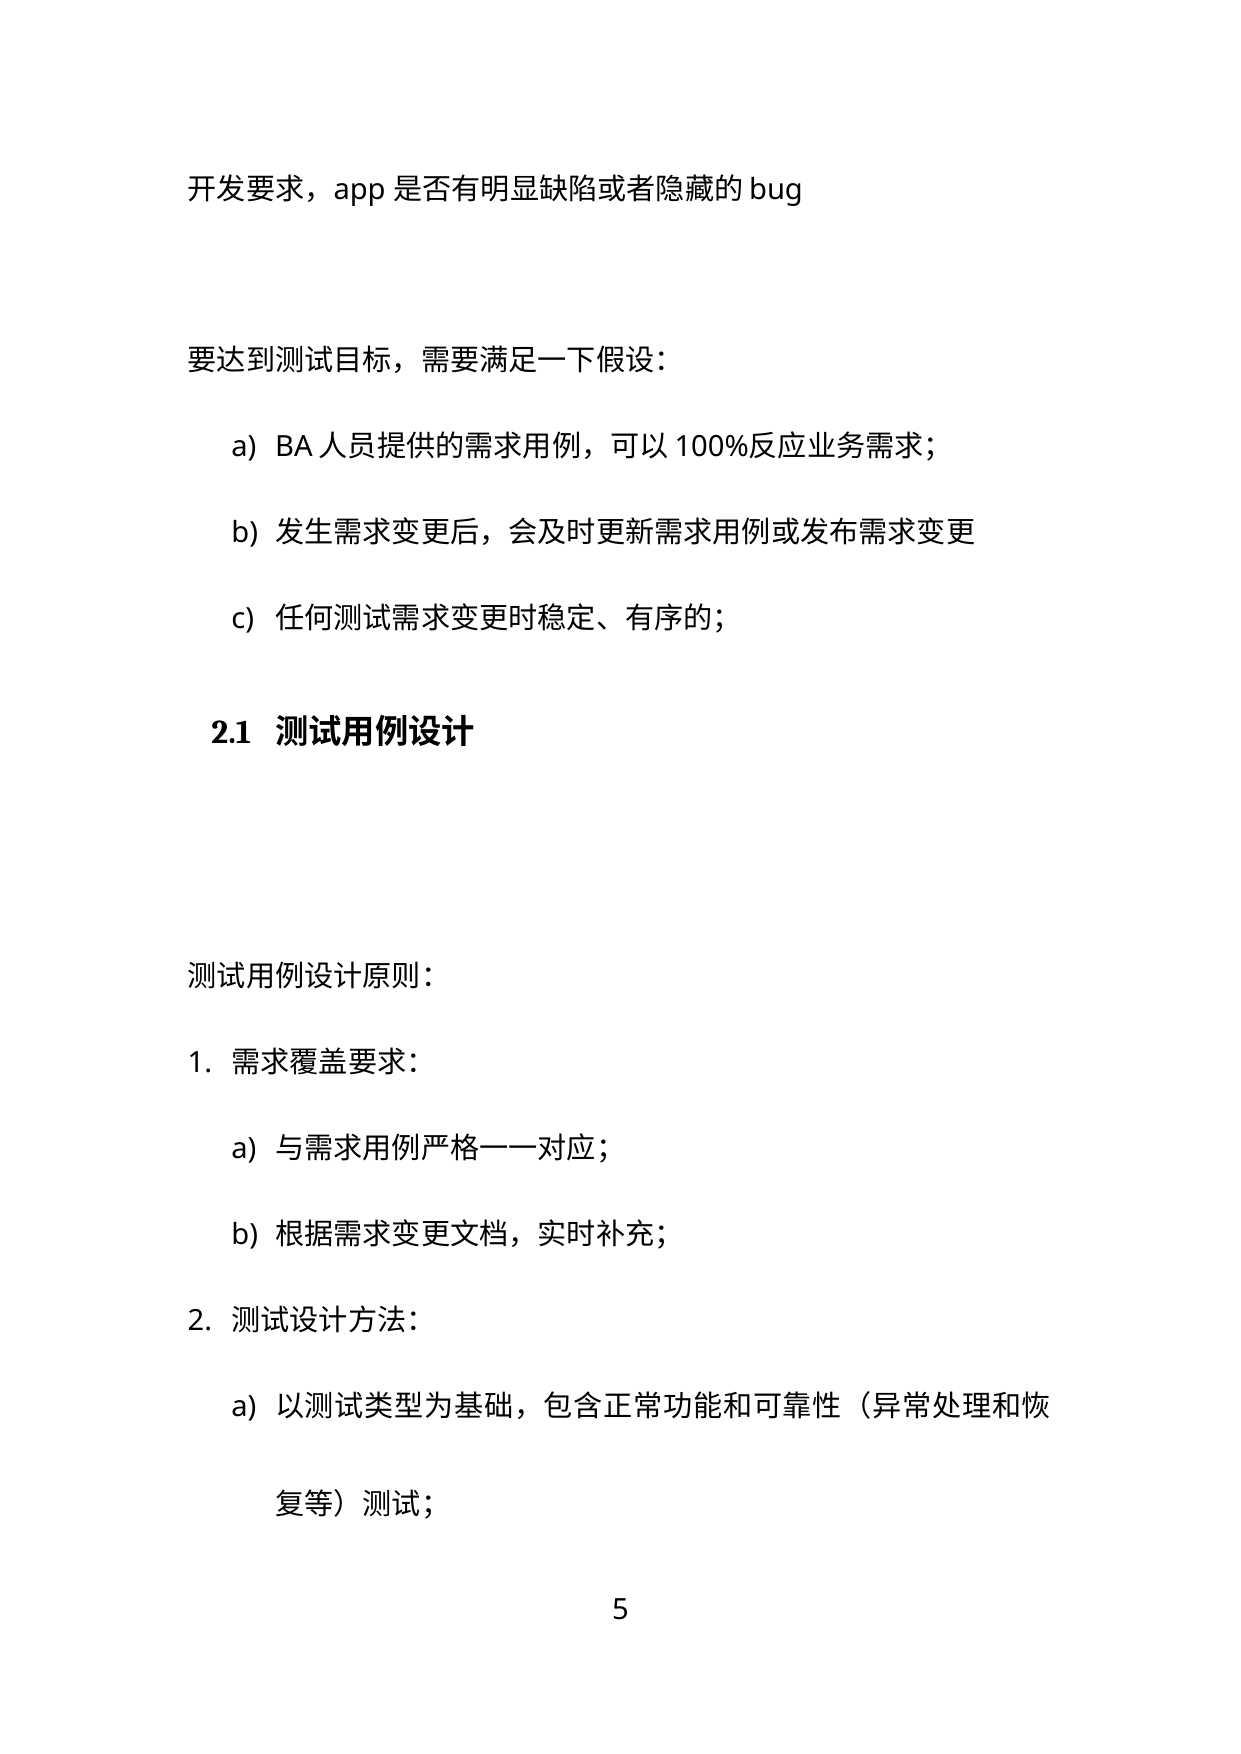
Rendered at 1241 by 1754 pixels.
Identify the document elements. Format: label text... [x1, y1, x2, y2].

list 需求覆盖要求： [187, 1027, 1053, 1092]
subtitle 测试用例设计 [211, 697, 1053, 762]
list 任何测试需求变更时稳定、有序的； [231, 583, 1053, 648]
text 测试用例设计原则： [187, 941, 1053, 1006]
list 与需求用例严格一一对应； [231, 1113, 1053, 1178]
list BA人员提供的需求用例，可以100%反应业务需求； [231, 411, 1053, 476]
list 根据需求变更文档，实时补充； [231, 1199, 1053, 1264]
list 发生需求变更后，会及时更新需求用例或发布需求变更 [231, 497, 1053, 562]
list 以测试类型为基础，包含正常功能和可靠性（异常处理和恢复等）测试； [231, 1372, 1053, 1534]
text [187, 154, 1053, 219]
list 测试设计方法： [187, 1286, 1053, 1351]
text 要达到测试目标，需要满足一下假设： [187, 325, 1053, 390]
